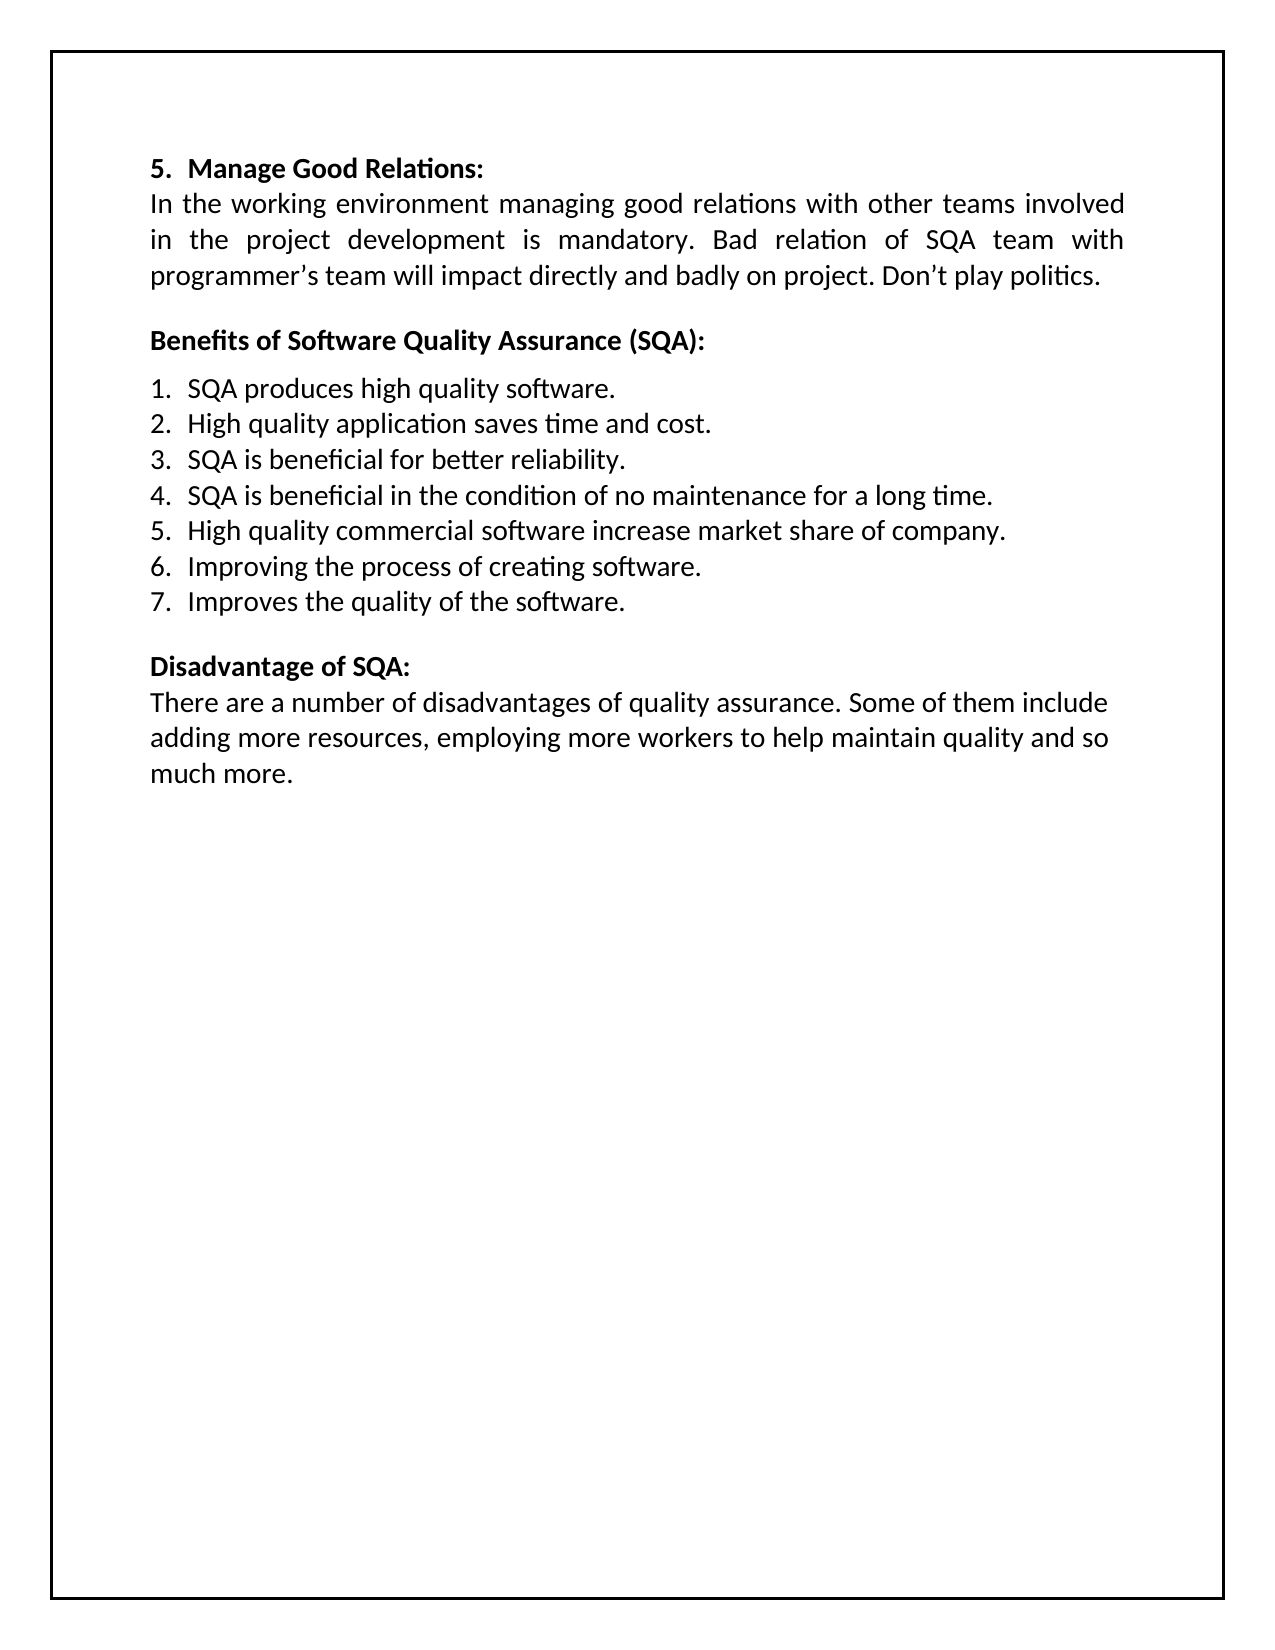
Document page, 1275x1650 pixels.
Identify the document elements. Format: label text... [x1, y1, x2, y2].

list SQA is beneficial in the condition of no maintenance for a long time. [150, 477, 1137, 512]
list SQA produces high quality software. [150, 370, 1137, 405]
list High quality application saves time and cost. [150, 405, 1137, 441]
list SQA is beneficial for better reliability. [150, 441, 1137, 477]
list Improves the quality of the software. [150, 583, 1137, 619]
subtitle Disadvantage of SQA: [150, 648, 1137, 684]
text In the working environment managing good relations with other teams involved in the project development is mandatory. Bad relation of SQA team with programmer’s team will impact directly and badly on project. Don’t play politics. [150, 186, 1125, 292]
list High quality commercial software increase market share of company. [150, 512, 1137, 548]
subtitle Manage Good Relations: [150, 150, 1137, 186]
list Improving the process of creating software. [150, 548, 1137, 583]
subtitle Benefits of Software Quality Assurance (SQA): [150, 322, 1137, 357]
text There are a number of disadvantages of quality assurance. Some of them include adding more resources, employing more workers to help maintain quality and so much more. [150, 684, 1109, 791]
